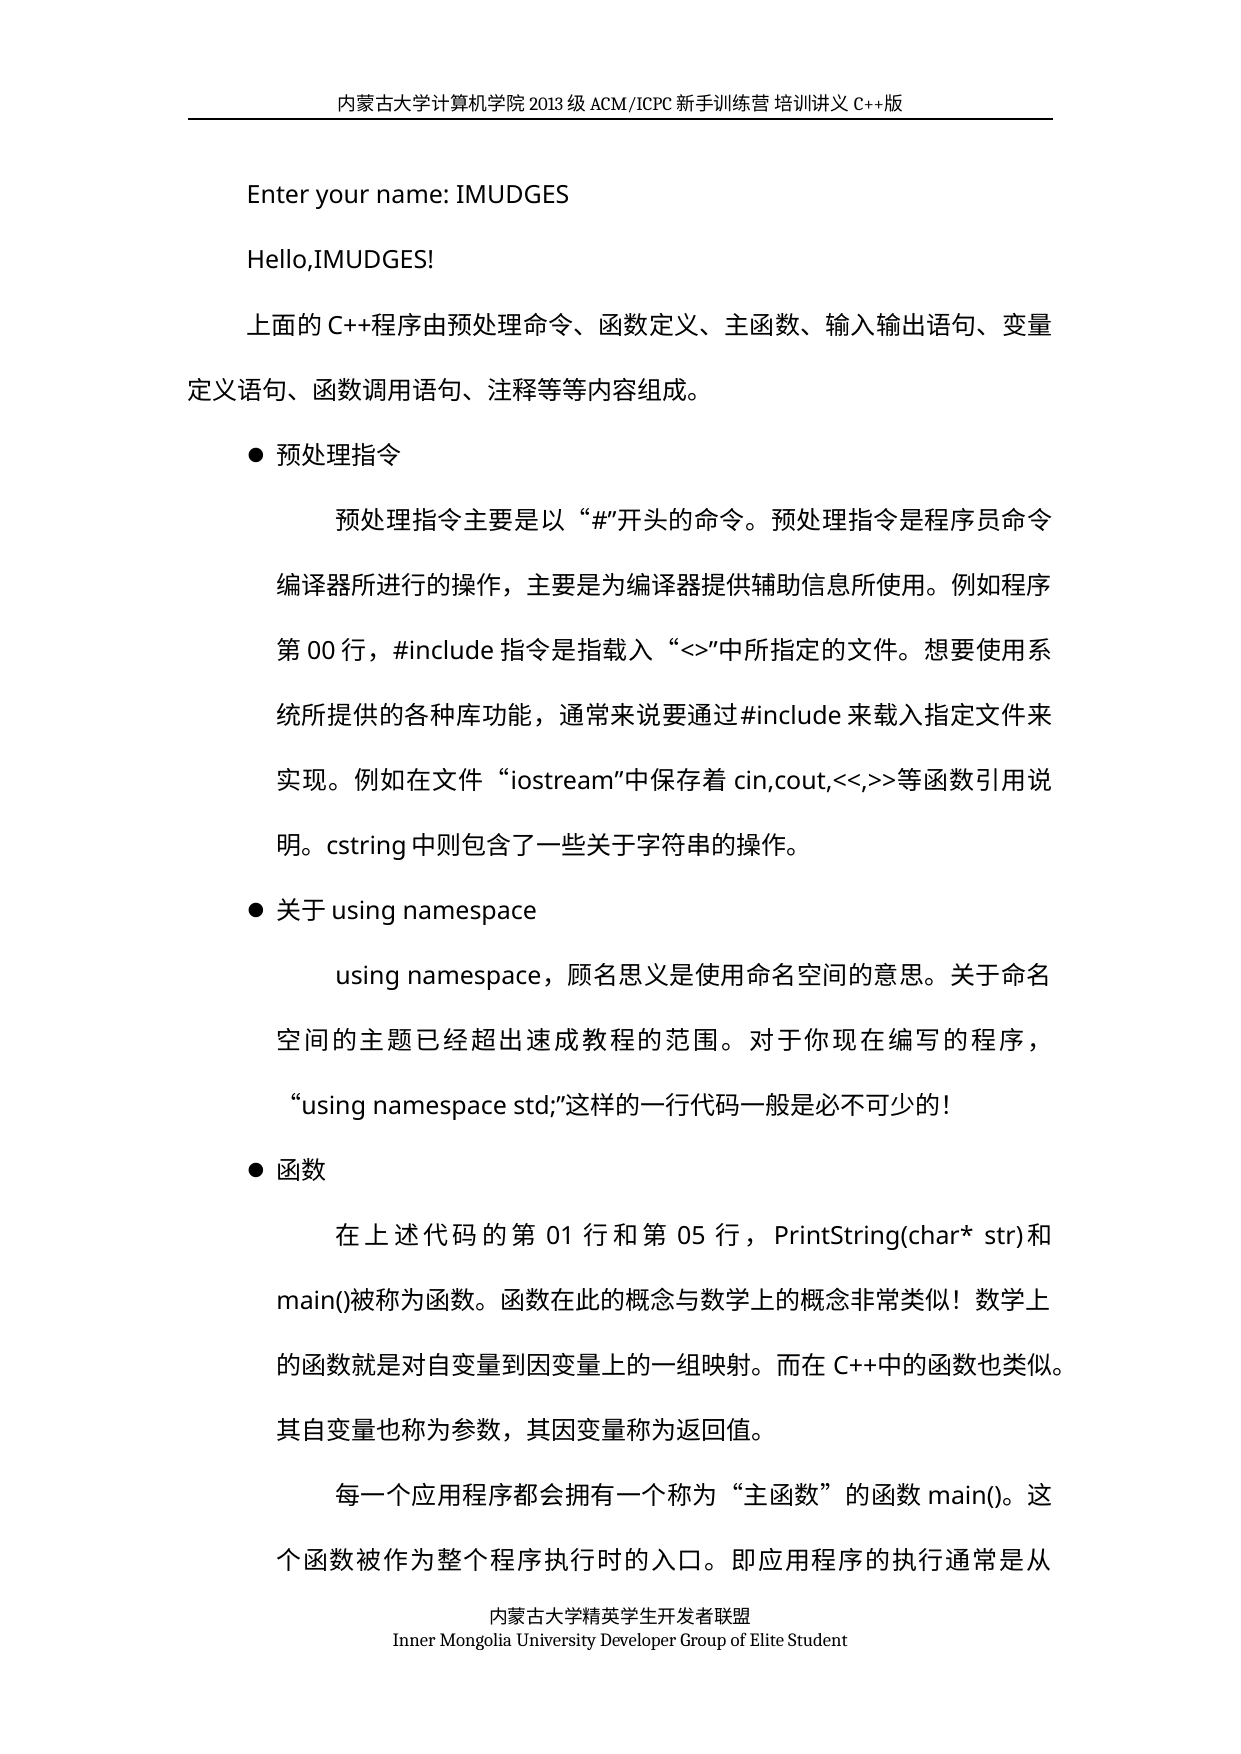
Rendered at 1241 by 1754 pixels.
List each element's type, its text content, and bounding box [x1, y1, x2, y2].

text 上面的C++程序由预处理命令、函数定义、主函数、输入输出语句、变量定义语句、函数调用语句、注释等等内容组成。 [187, 291, 1053, 421]
text Enter your name: IMUDGES [187, 161, 1053, 226]
list 在上述代码的第01行和第05行，PrintString(char* str)和main()被称为函数。函数在此的概念与数学上的概念非常类似！数学上的函数就是对自变量到因变量上的一组映射。而在C++中的函数也类似。其自变量也称为参数，其因变量称为返回值。 [276, 1201, 1053, 1461]
list 函数 [246, 1136, 1053, 1201]
text Hello,IMUDGES! [187, 226, 1053, 291]
list using namespace，顾名思义是使用命名空间的意思。关于命名空间的主题已经超出速成教程的范围。对于你现在编写的程序，“using namespace std;”这样的一行代码一般是必不可少的！ [276, 941, 1053, 1136]
text 预处理指令主要是以“#”开头的命令。预处理指令是程序员命令编译器所进行的操作，主要是为编译器提供辅助信息所使用。例如程序第00行，#include指令是指载入“<>”中所指定的文件。想要使用系统所提供的各种库功能，通常来说要通过#include来载入指定文件来实现。例如在文件“iostream”中保存着cin,cout,<<,>>等函数引用说明。cstring中则包含了一些关于字符串的操作。 [276, 486, 1053, 876]
list 关于using namespace [246, 876, 1053, 941]
list 每一个应用程序都会拥有一个称为“主函数”的函数main()。这个函数被作为整个程序执行时的入口。即应用程序的执行通常是从main()中的第一条可执行语句开始的。每个程序中只能有一个主函数，在主函数中可以再调用其它函数，在其他函数中再调用另一些函数，从而让整个程序运转起来。 [276, 1461, 1053, 1591]
list 预处理指令 [246, 421, 1053, 486]
